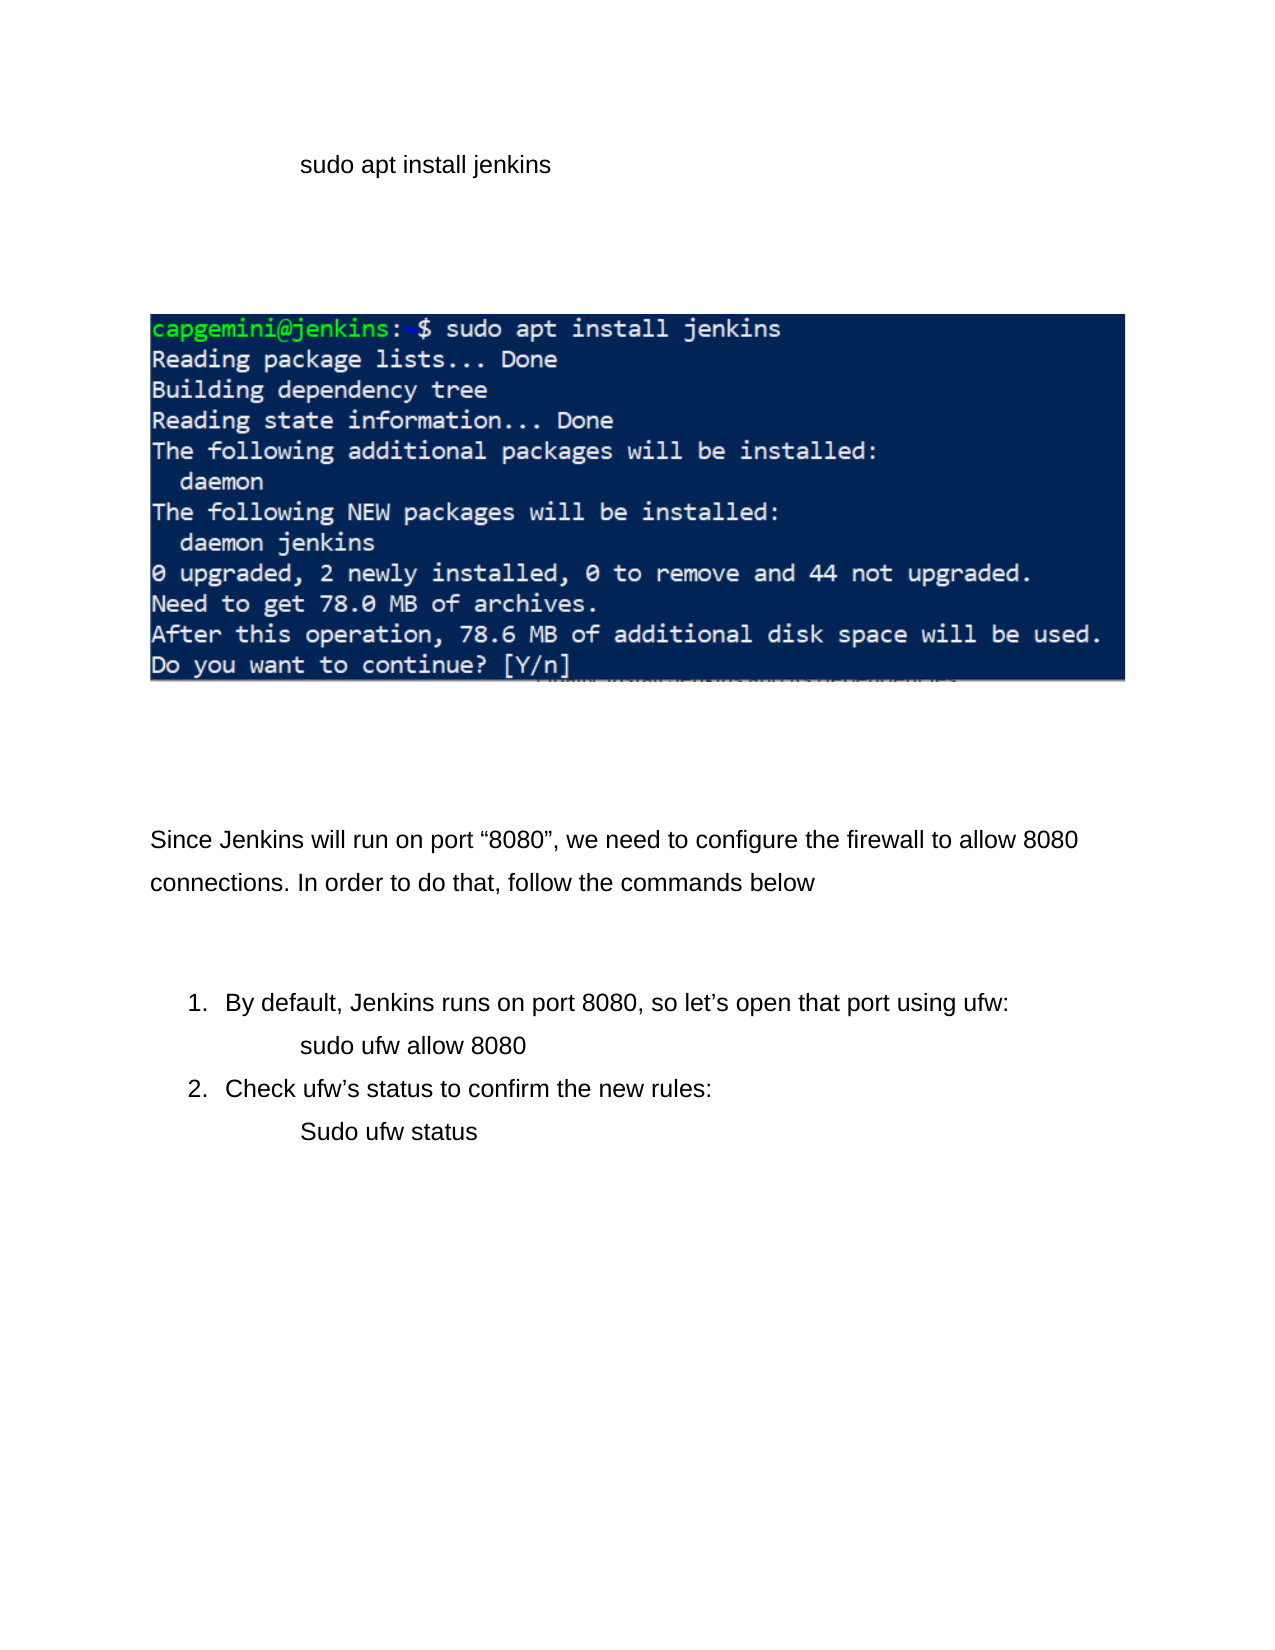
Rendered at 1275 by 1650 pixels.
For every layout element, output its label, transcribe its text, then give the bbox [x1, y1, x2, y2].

list By default, Jenkins runs on port 8080, so let’s open that port using ufw: [187, 988, 1125, 1016]
list Check ufw’s status to confirm the new rules: [187, 1074, 1125, 1103]
list sudo ufw allow 8080 [300, 1031, 1125, 1059]
list sudo apt install jenkins [300, 150, 1125, 179]
text Since Jenkins will run on port “8080”, we need to configure the firewall to allow 8080 connections. In order to do that, follow the commands below [150, 825, 1125, 897]
list Sudo ufw status [300, 1117, 1125, 1146]
picture [150, 314, 1125, 682]
